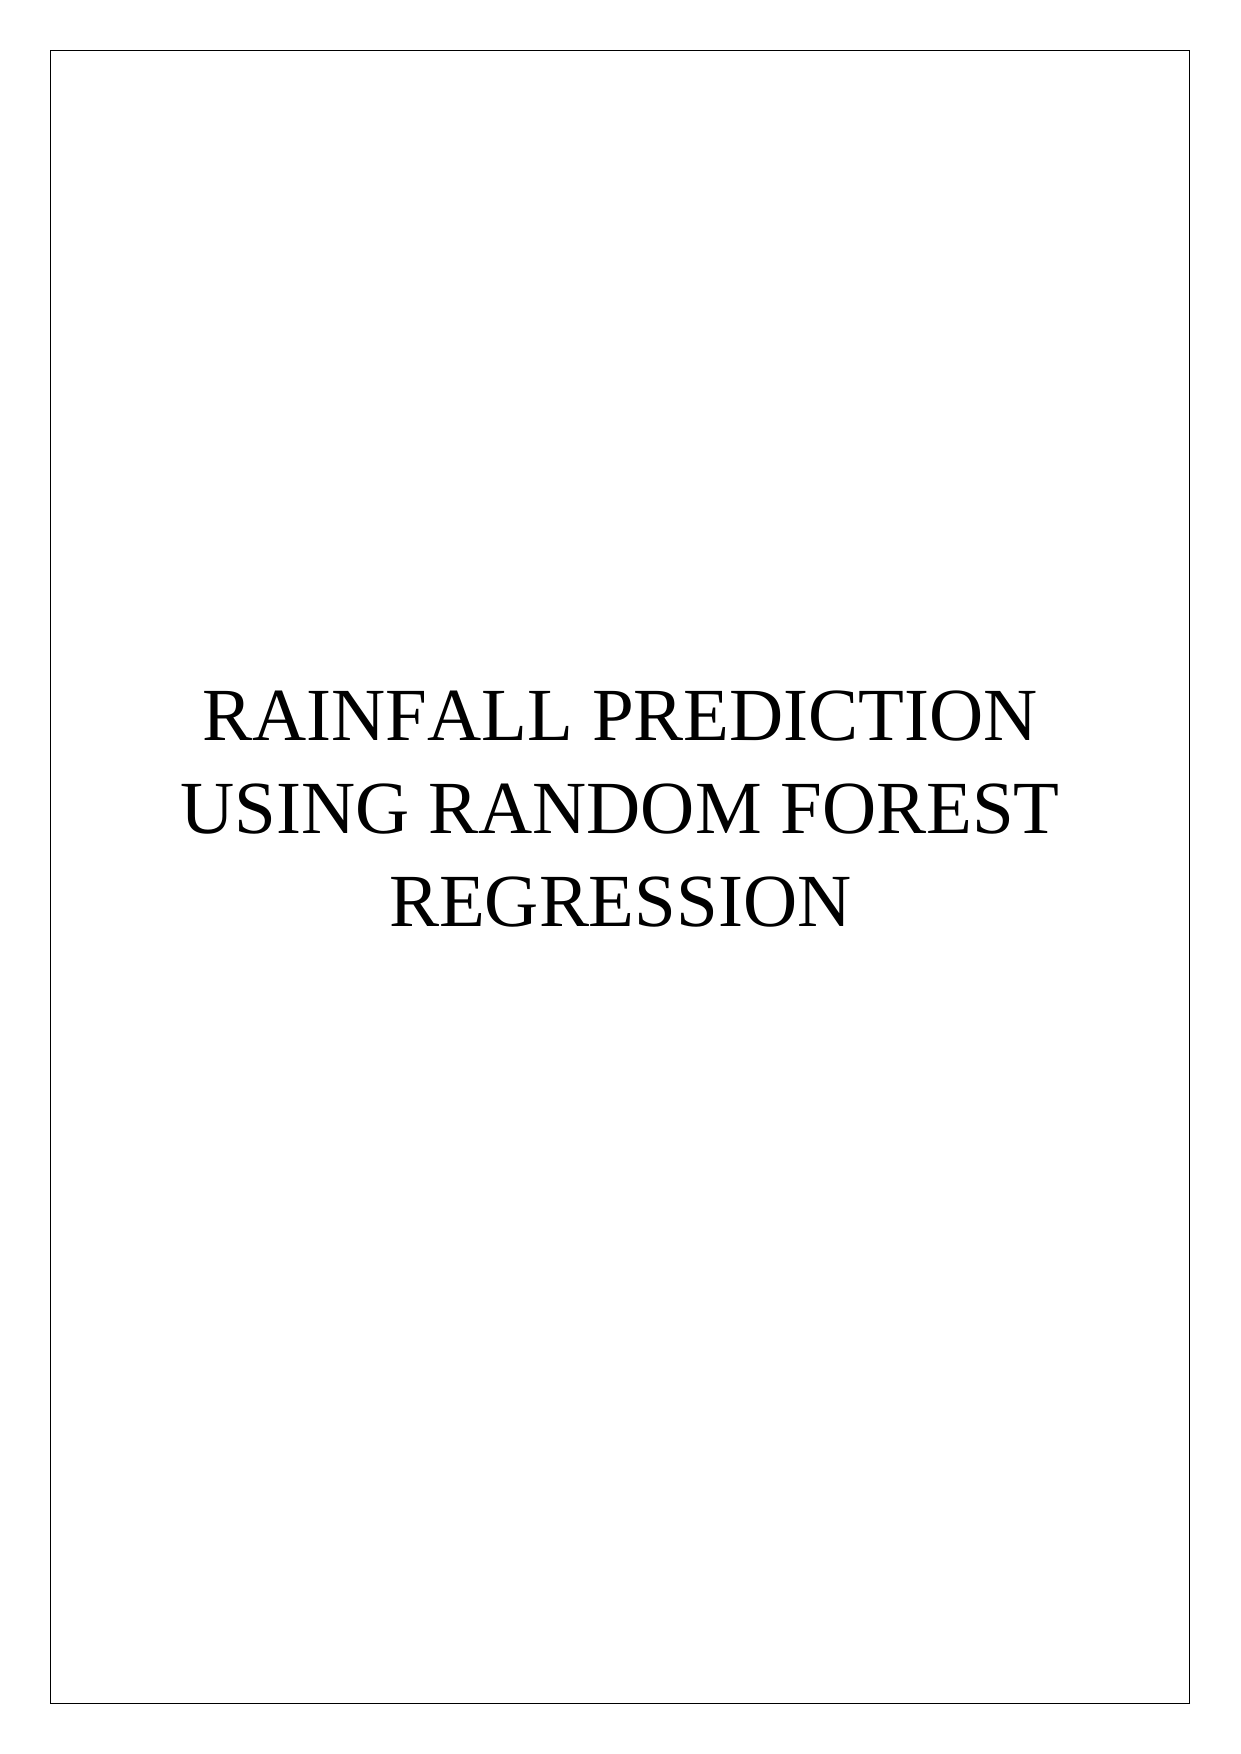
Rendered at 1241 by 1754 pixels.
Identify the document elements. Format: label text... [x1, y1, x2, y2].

text RAINFALL PREDICTION USING RANDOM FOREST REGRESSION [150, 670, 1090, 943]
